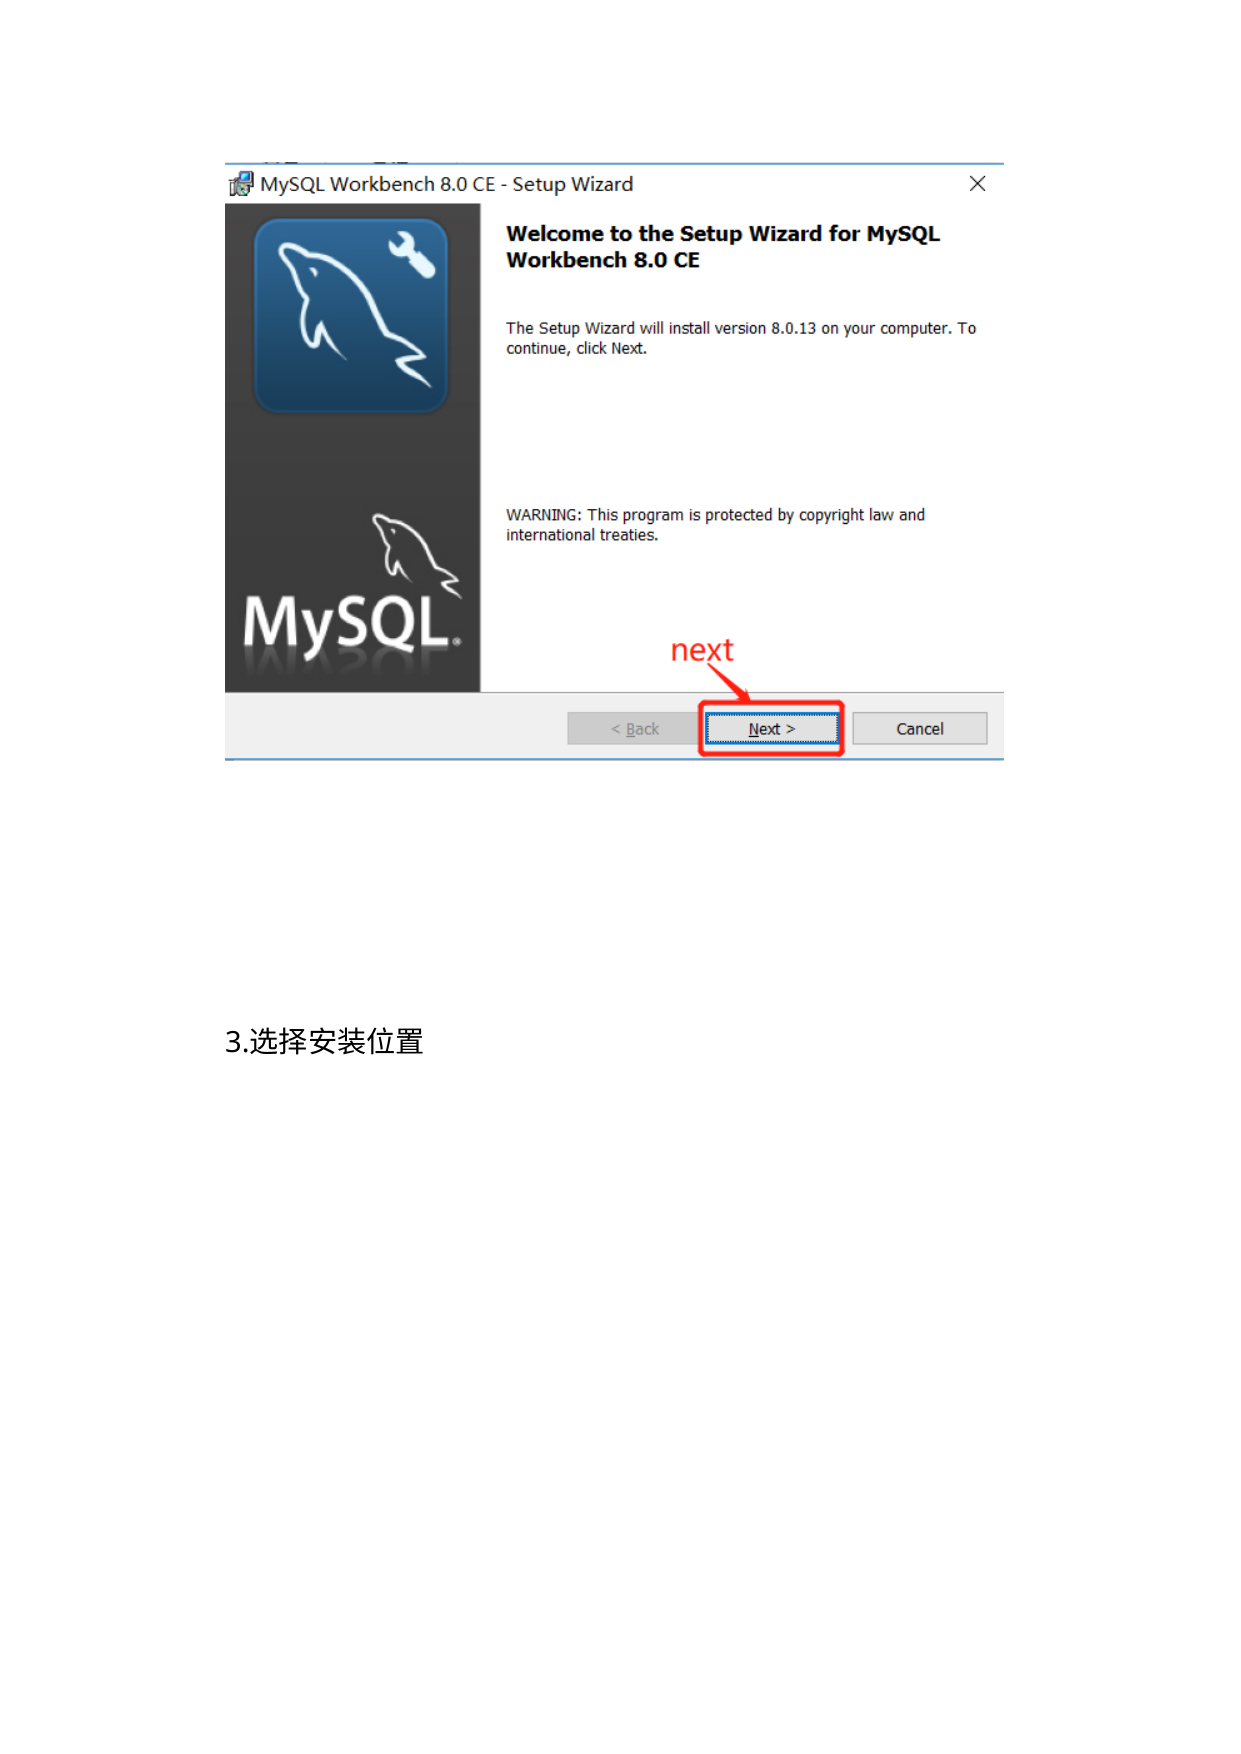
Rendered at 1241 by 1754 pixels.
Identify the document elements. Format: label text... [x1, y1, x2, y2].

picture [225, 162, 1004, 761]
list 3.选择安装位置 [225, 1007, 1053, 1072]
